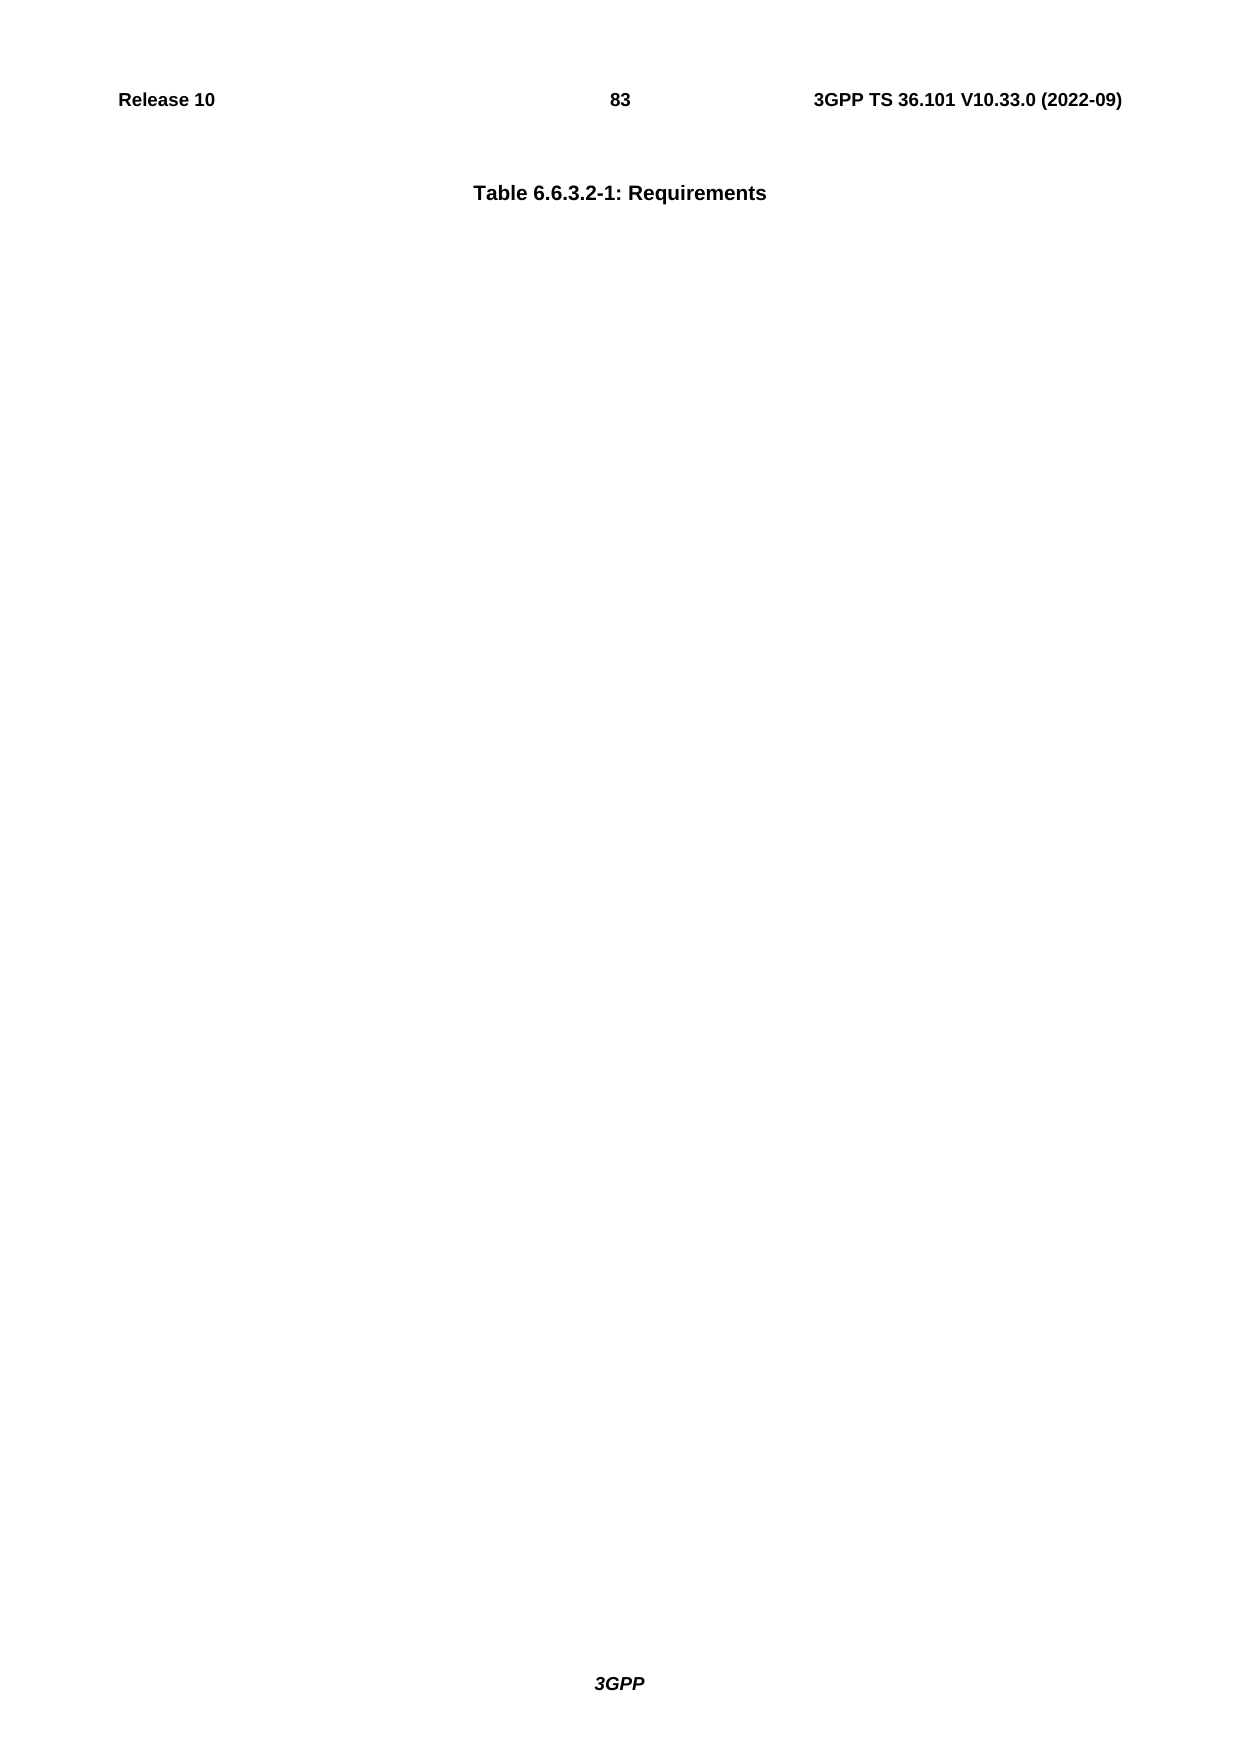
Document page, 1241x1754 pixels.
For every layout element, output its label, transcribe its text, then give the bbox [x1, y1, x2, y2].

text Table 6.6.3.2-1: Requirements [118, 181, 1122, 204]
